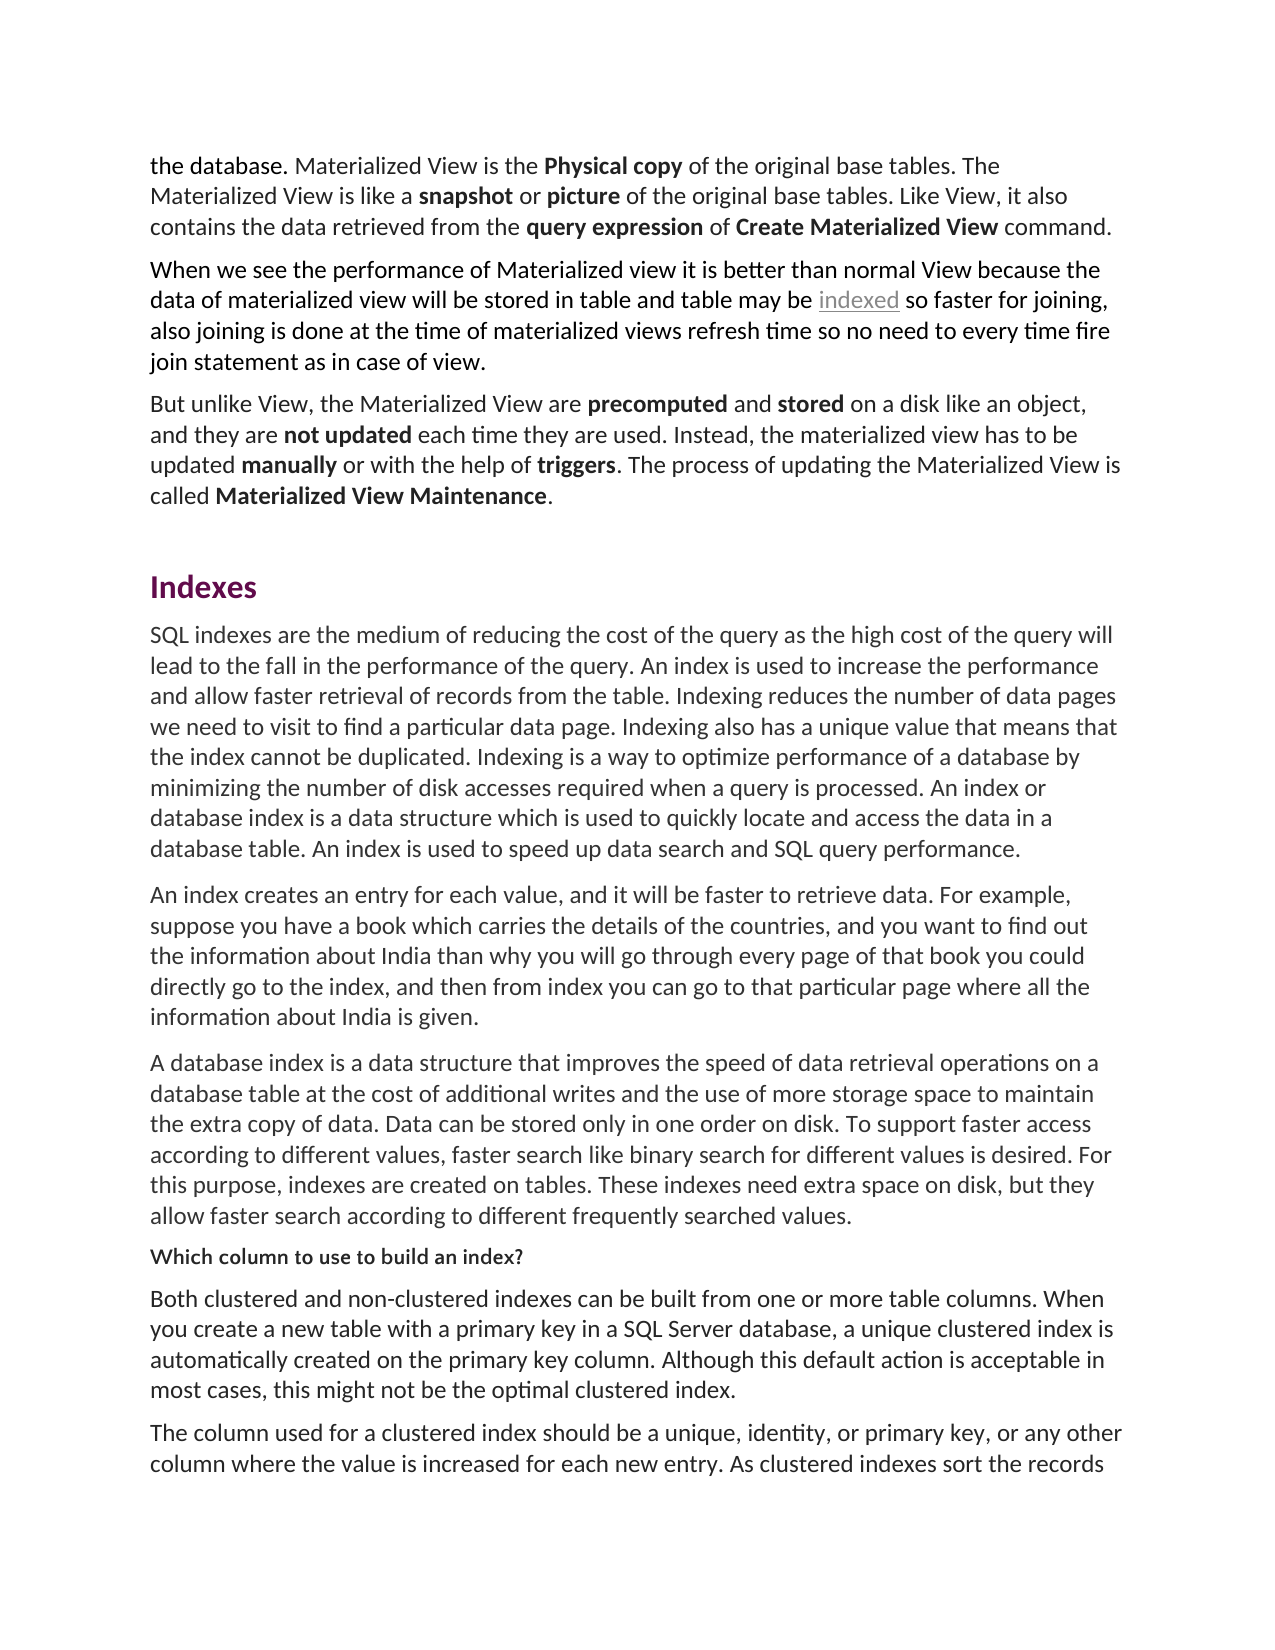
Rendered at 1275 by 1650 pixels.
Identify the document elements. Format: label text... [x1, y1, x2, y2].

text When we see the performance of Materialized view it is better than normal View because the data of materialized view will be stored in table and table may be indexed so faster for joining, also joining is done at the time of materialized views refresh time so no need to every time fire join statement as in case of view. [150, 254, 1125, 376]
text An index creates an entry for each value, and it will be faster to retrieve data. For example, suppose you have a book which carries the details of the countries, and you want to find out the information about India than why you will go through every page of that book you could directly go to the index, and then from index you can go to that particular page where all the information about India is given. [150, 879, 1125, 1032]
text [150, 1418, 1125, 1479]
text But unlike View, the Materialized View are precomputed and stored on a disk like an object, and they are not updated each time they are used. Instead, the materialized view has to be updated manually or with the help of triggers. The process of updating the Materialized View is called Materialized View Maintenance. [150, 389, 1125, 511]
text Both clustered and non-clustered indexes can be built from one or more table columns. When you create a new table with a primary key in a SQL Server database, a unique clustered index is automatically created on the primary key column. Although this default action is acceptable in most cases, this might not be the optimal clustered index. [150, 1283, 1125, 1405]
text SQL indexes are the medium of reducing the cost of the query as the high cost of the query will lead to the fall in the performance of the query. An index is used to increase the performance and allow faster retrieval of records from the table. Indexing reduces the number of data pages we need to visit to find a particular data page. Indexing also has a unique value that means that the index cannot be duplicated. Indexing is a way to optimize performance of a database by minimizing the number of disk accesses required when a query is processed. An index or database index is a data structure which is used to quickly locate and access the data in a database table. An index is used to speed up data search and SQL query performance. [150, 619, 1125, 864]
subtitle Indexes [150, 566, 1125, 607]
text A database index is a data structure that improves the speed of data retrieval operations on a database table at the cost of additional writes and the use of more storage space to maintain the extra copy of data. Data can be stored only in one order on disk. To support faster access according to different values, faster search like binary search for different values is desired. For this purpose, indexes are created on tables. These indexes need extra space on disk, but they allow faster search according to different frequently searched values. [150, 1047, 1125, 1231]
text Which column to use to build an index? [150, 1246, 1125, 1271]
